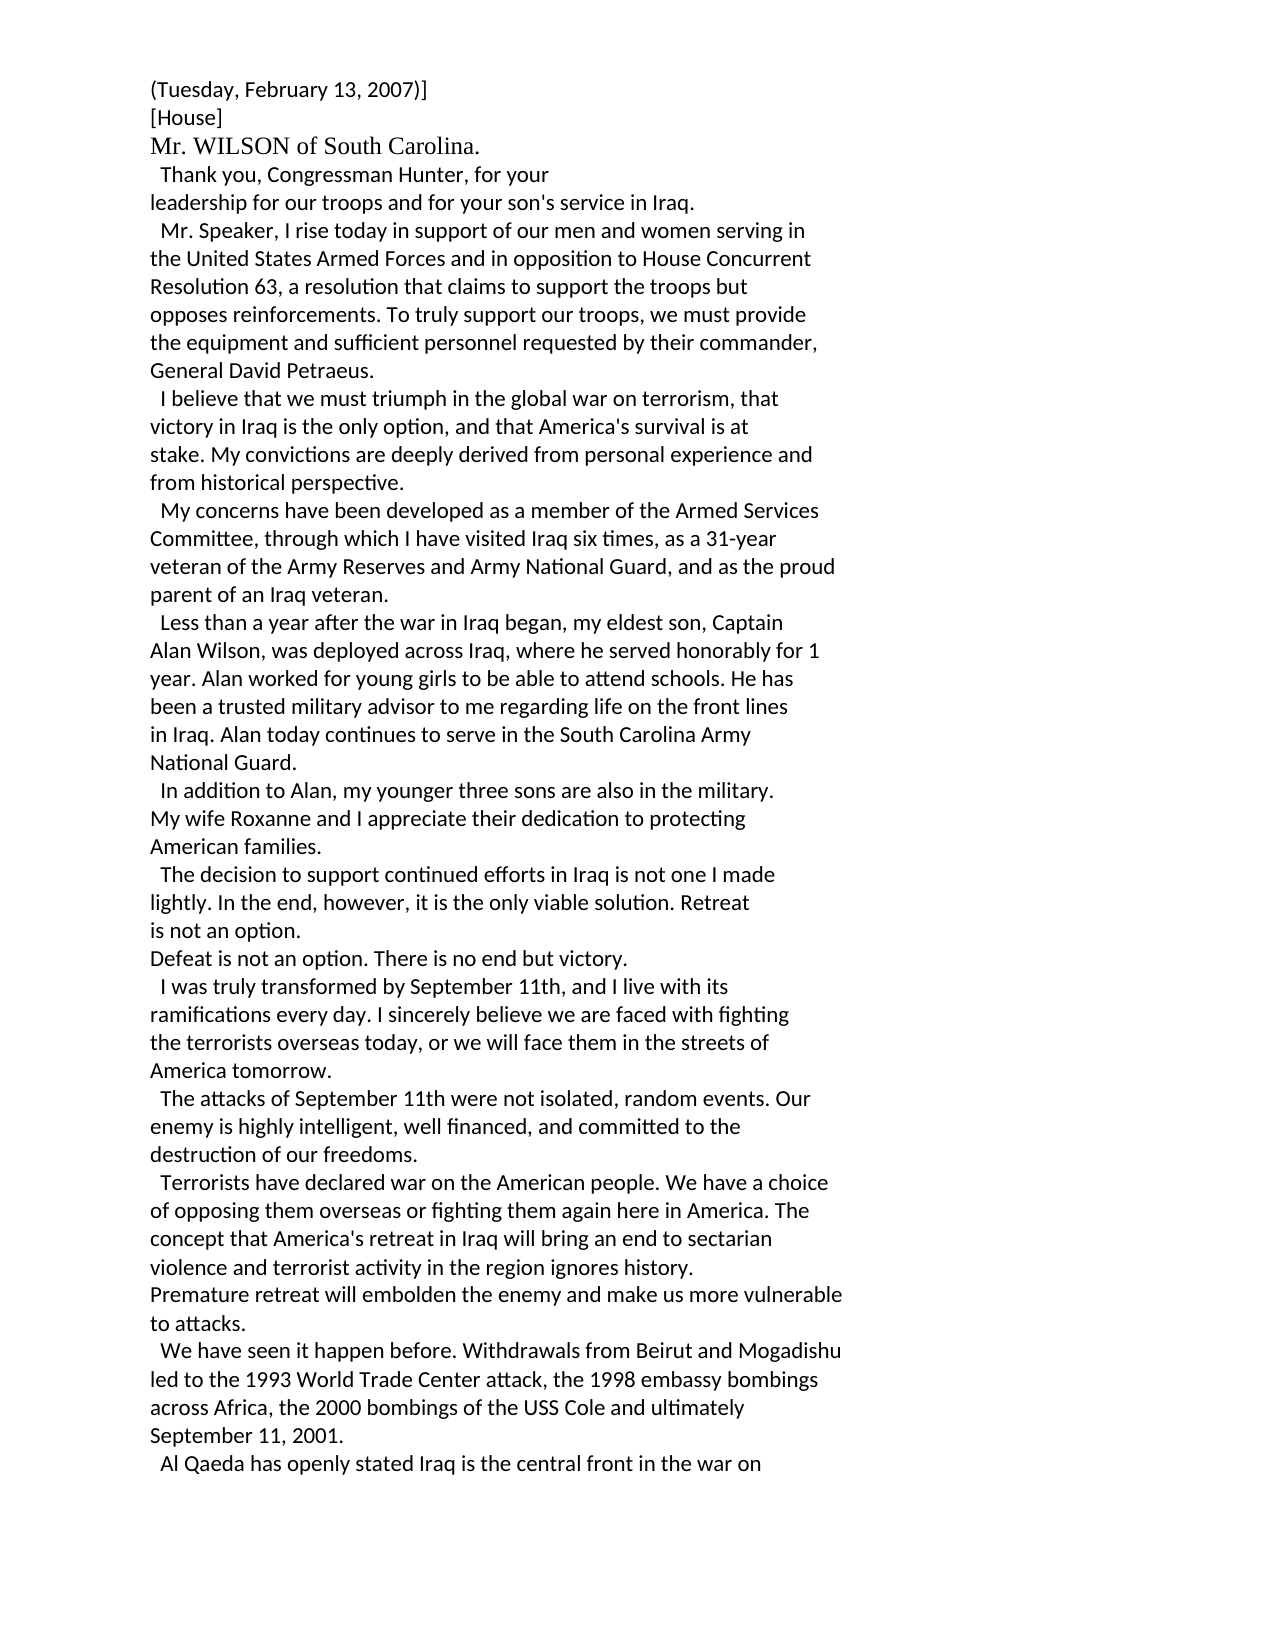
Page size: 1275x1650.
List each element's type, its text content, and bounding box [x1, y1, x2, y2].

text ramifications every day. I sincerely believe we are faced with fighting [150, 1000, 1125, 1028]
text the terrorists overseas today, or we will face them in the streets of [150, 1028, 1125, 1056]
text America tomorrow. [150, 1056, 1125, 1084]
text My wife Roxanne and I appreciate their dedication to protecting [150, 804, 1125, 832]
text The decision to support continued efforts in Iraq is not one I made [150, 860, 1125, 888]
text I believe that we must triumph in the global war on terrorism, that [150, 384, 1125, 412]
text violence and terrorist activity in the region ignores history. [150, 1253, 1125, 1281]
text veteran of the Army Reserves and Army National Guard, and as the proud [150, 552, 1125, 580]
text leadership for our troops and for your son's service in Iraq. [150, 188, 1125, 216]
text is not an option. [150, 916, 1125, 944]
text National Guard. [150, 748, 1125, 776]
text from historical perspective. [150, 468, 1125, 496]
text Less than a year after the war in Iraq began, my eldest son, Captain [150, 608, 1125, 636]
text enemy is highly intelligent, well financed, and committed to the [150, 1112, 1125, 1141]
text destruction of our freedoms. [150, 1141, 1125, 1168]
text led to the 1993 World Trade Center attack, the 1998 embassy bombings [150, 1365, 1125, 1393]
text Mr. Speaker, I rise today in support of our men and women serving in [150, 216, 1125, 244]
text Premature retreat will embolden the enemy and make us more vulnerable [150, 1281, 1125, 1309]
text the equipment and sufficient personnel requested by their commander, [150, 328, 1125, 356]
text across Africa, the 2000 bombings of the USS Cole and ultimately [150, 1393, 1125, 1421]
text Al Qaeda has openly stated Iraq is the central front in the war on [150, 1449, 1125, 1477]
text Committee, through which I have visited Iraq six times, as a 31-year [150, 524, 1125, 552]
text to attacks. [150, 1309, 1125, 1337]
text General David Petraeus. [150, 356, 1125, 384]
text concept that America's retreat in Iraq will bring an end to sectarian [150, 1224, 1125, 1253]
text Defeat is not an option. There is no end but victory. [150, 944, 1125, 972]
text In addition to Alan, my younger three sons are also in the military. [150, 776, 1125, 804]
text Terrorists have declared war on the American people. We have a choice [150, 1168, 1125, 1197]
text American families. [150, 832, 1125, 860]
text of opposing them overseas or fighting them again here in America. The [150, 1197, 1125, 1224]
text I was truly transformed by September 11th, and I live with its [150, 972, 1125, 1000]
text We have seen it happen before. Withdrawals from Beirut and Mogadishu [150, 1337, 1125, 1365]
text Alan Wilson, was deployed across Iraq, where he served honorably for 1 [150, 636, 1125, 664]
text Resolution 63, a resolution that claims to support the troops but [150, 272, 1125, 300]
text the United States Armed Forces and in opposition to House Concurrent [150, 244, 1125, 272]
text opposes reinforcements. To truly support our troops, we must provide [150, 300, 1125, 328]
text victory in Iraq is the only option, and that America's survival is at [150, 412, 1125, 440]
text Thank you, Congressman Hunter, for your [150, 160, 1125, 188]
text parent of an Iraq veteran. [150, 580, 1125, 608]
text My concerns have been developed as a member of the Armed Services [150, 496, 1125, 524]
text been a trusted military advisor to me regarding life on the front lines [150, 692, 1125, 720]
text lightly. In the end, however, it is the only viable solution. Retreat [150, 888, 1125, 916]
text The attacks of September 11th were not isolated, random events. Our [150, 1084, 1125, 1112]
text September 11, 2001. [150, 1421, 1125, 1449]
text stake. My convictions are deeply derived from personal experience and [150, 440, 1125, 468]
text in Iraq. Alan today continues to serve in the South Carolina Army [150, 720, 1125, 748]
text year. Alan worked for young girls to be able to attend schools. He has [150, 664, 1125, 692]
